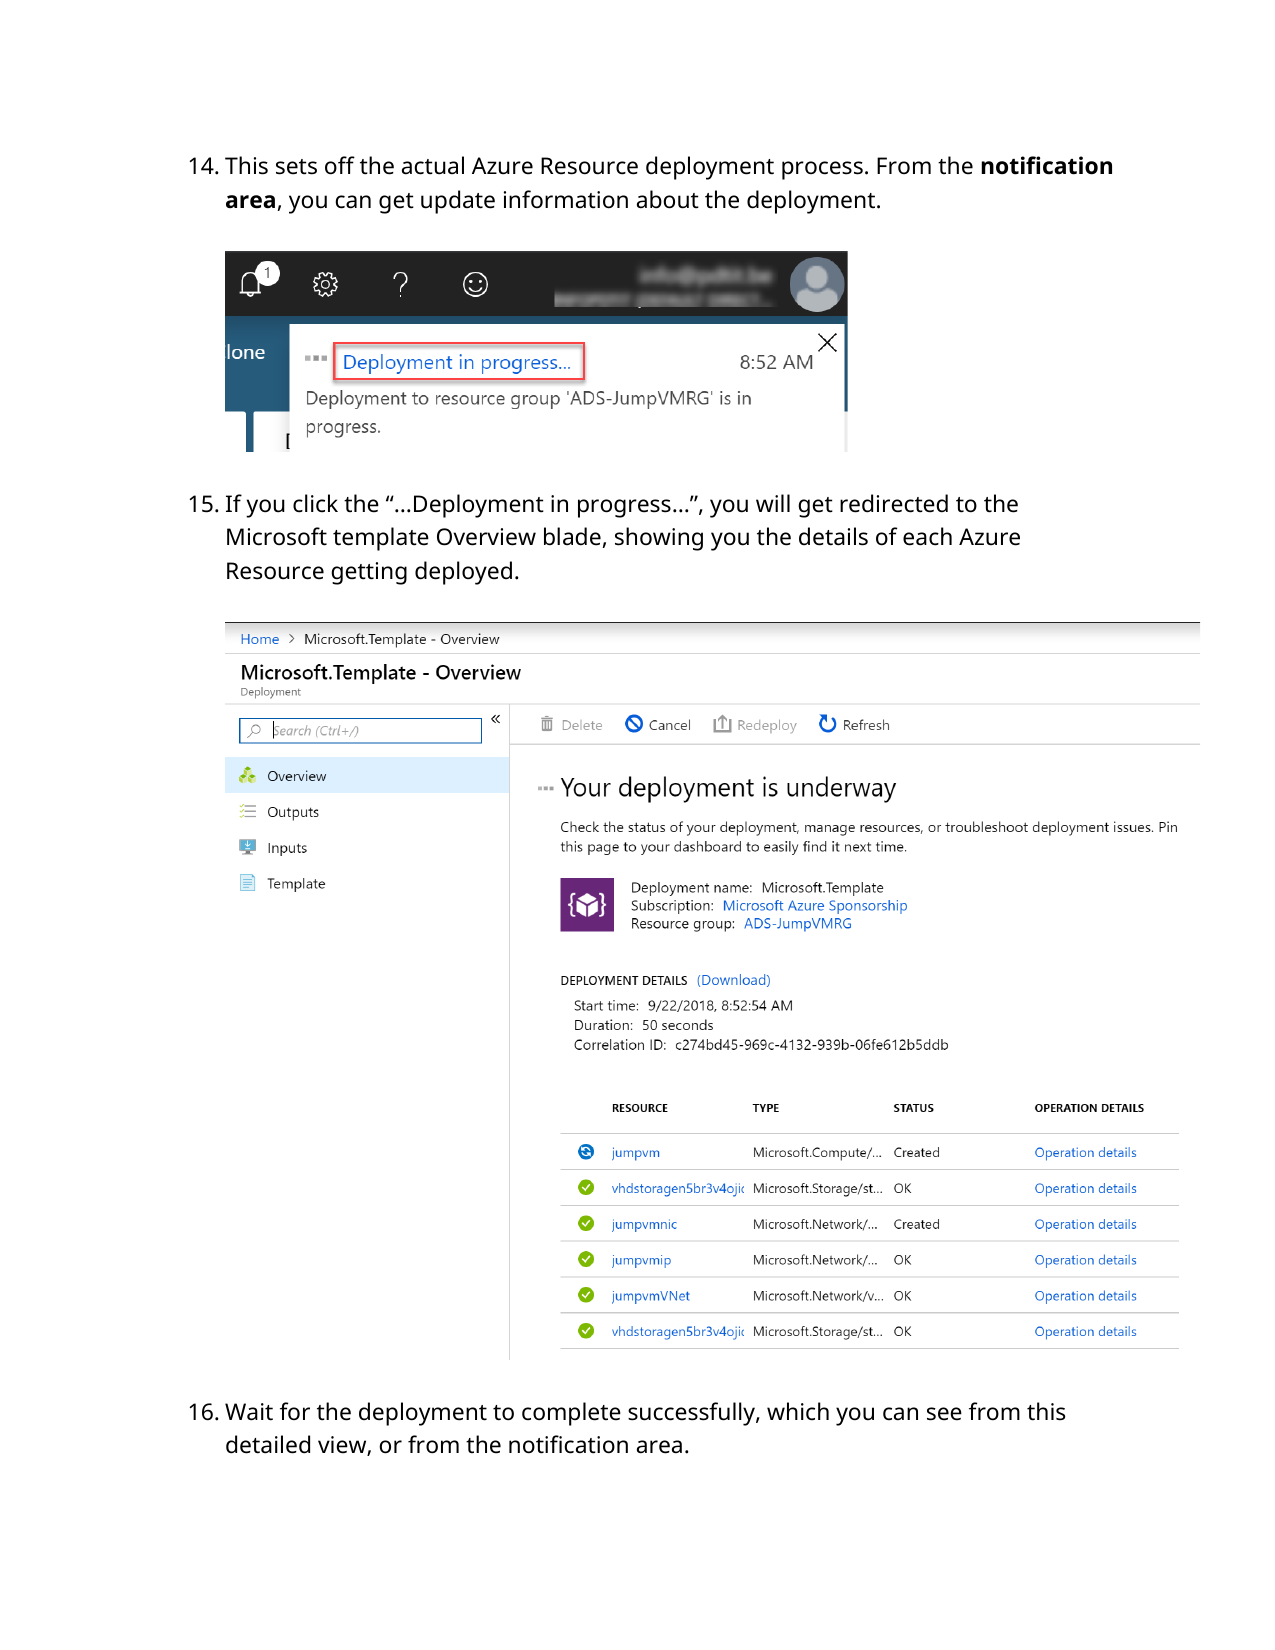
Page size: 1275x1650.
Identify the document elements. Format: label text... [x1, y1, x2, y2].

picture [225, 251, 848, 452]
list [187, 1396, 1125, 1494]
picture [225, 622, 1200, 1360]
